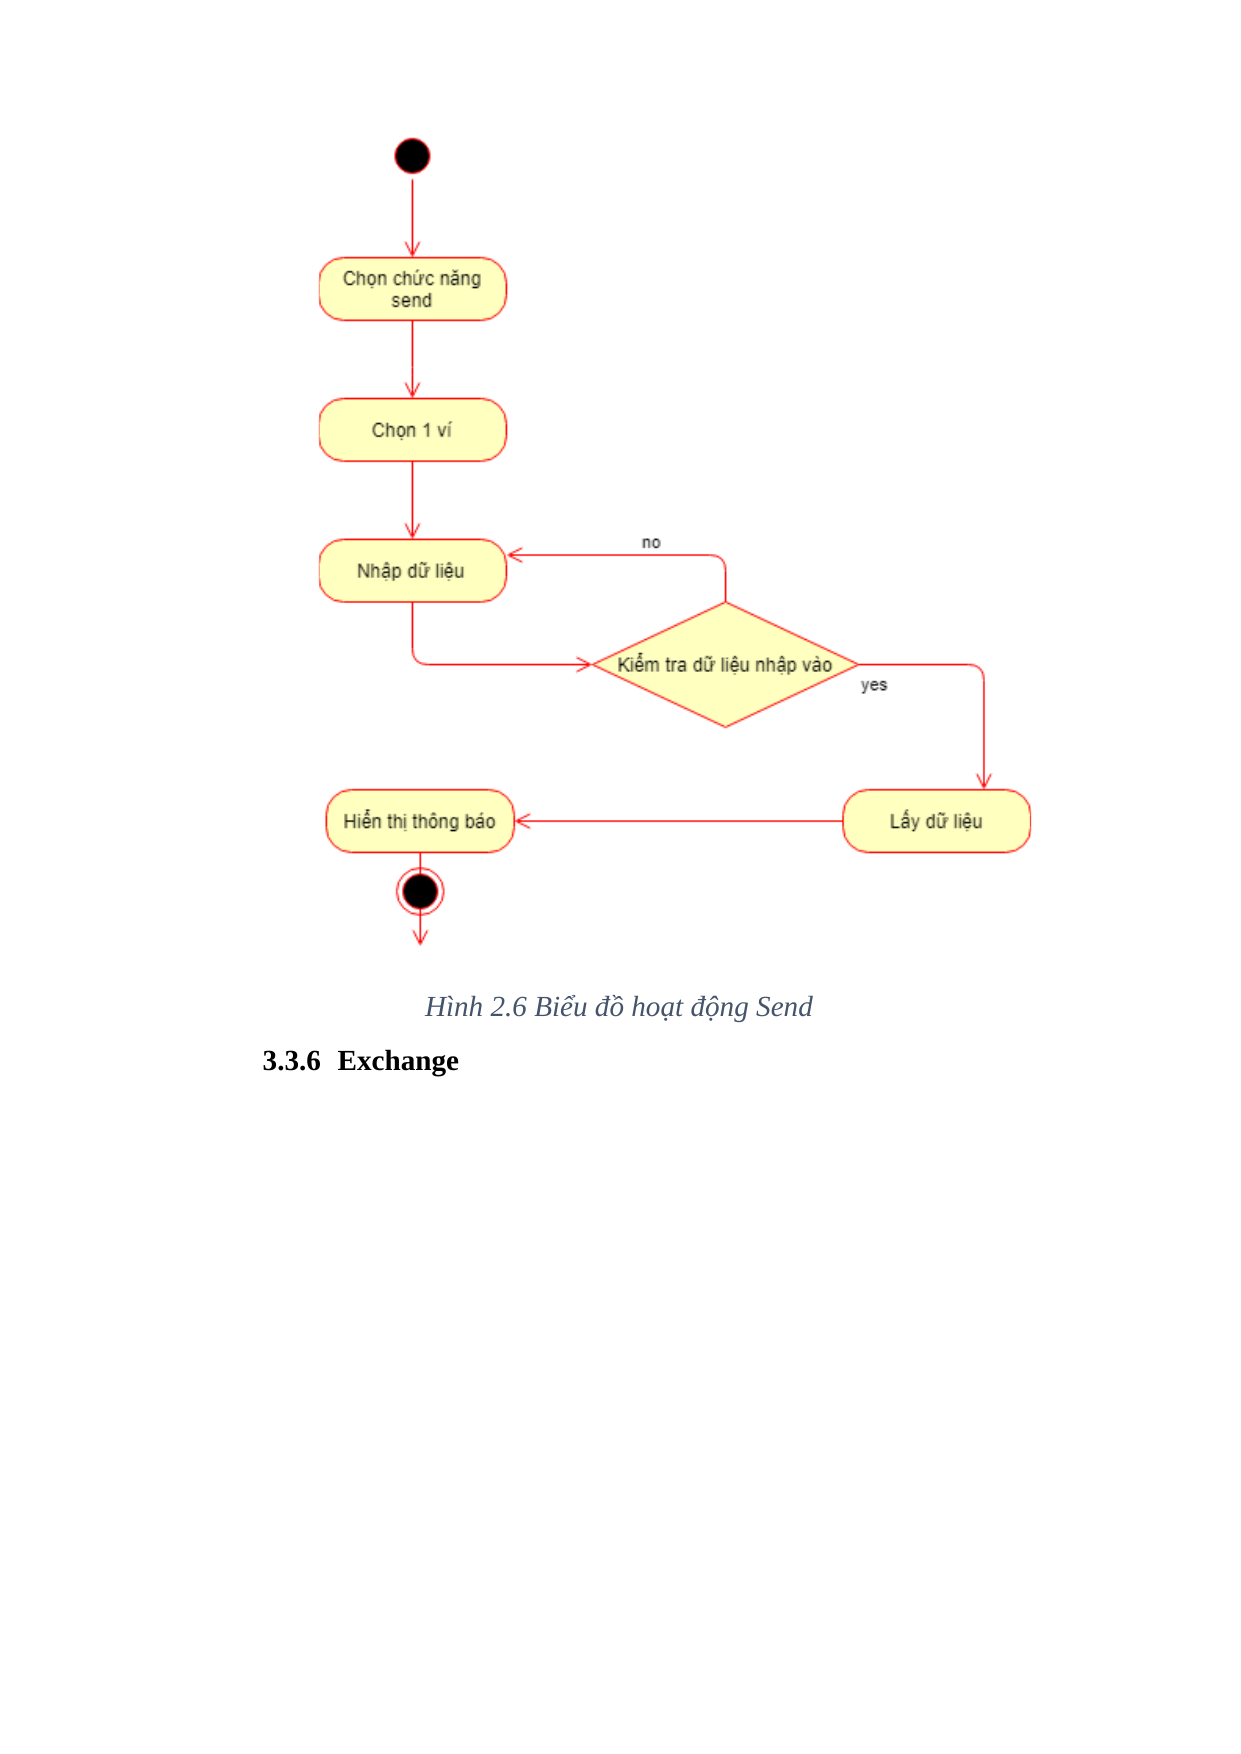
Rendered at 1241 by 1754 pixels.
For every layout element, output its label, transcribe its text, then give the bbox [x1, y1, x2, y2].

picture [318, 132, 1032, 963]
list Exchange [262, 1043, 1087, 1077]
text Hình 2.6 Biểu đồ hoạt động Send [187, 989, 1053, 1023]
